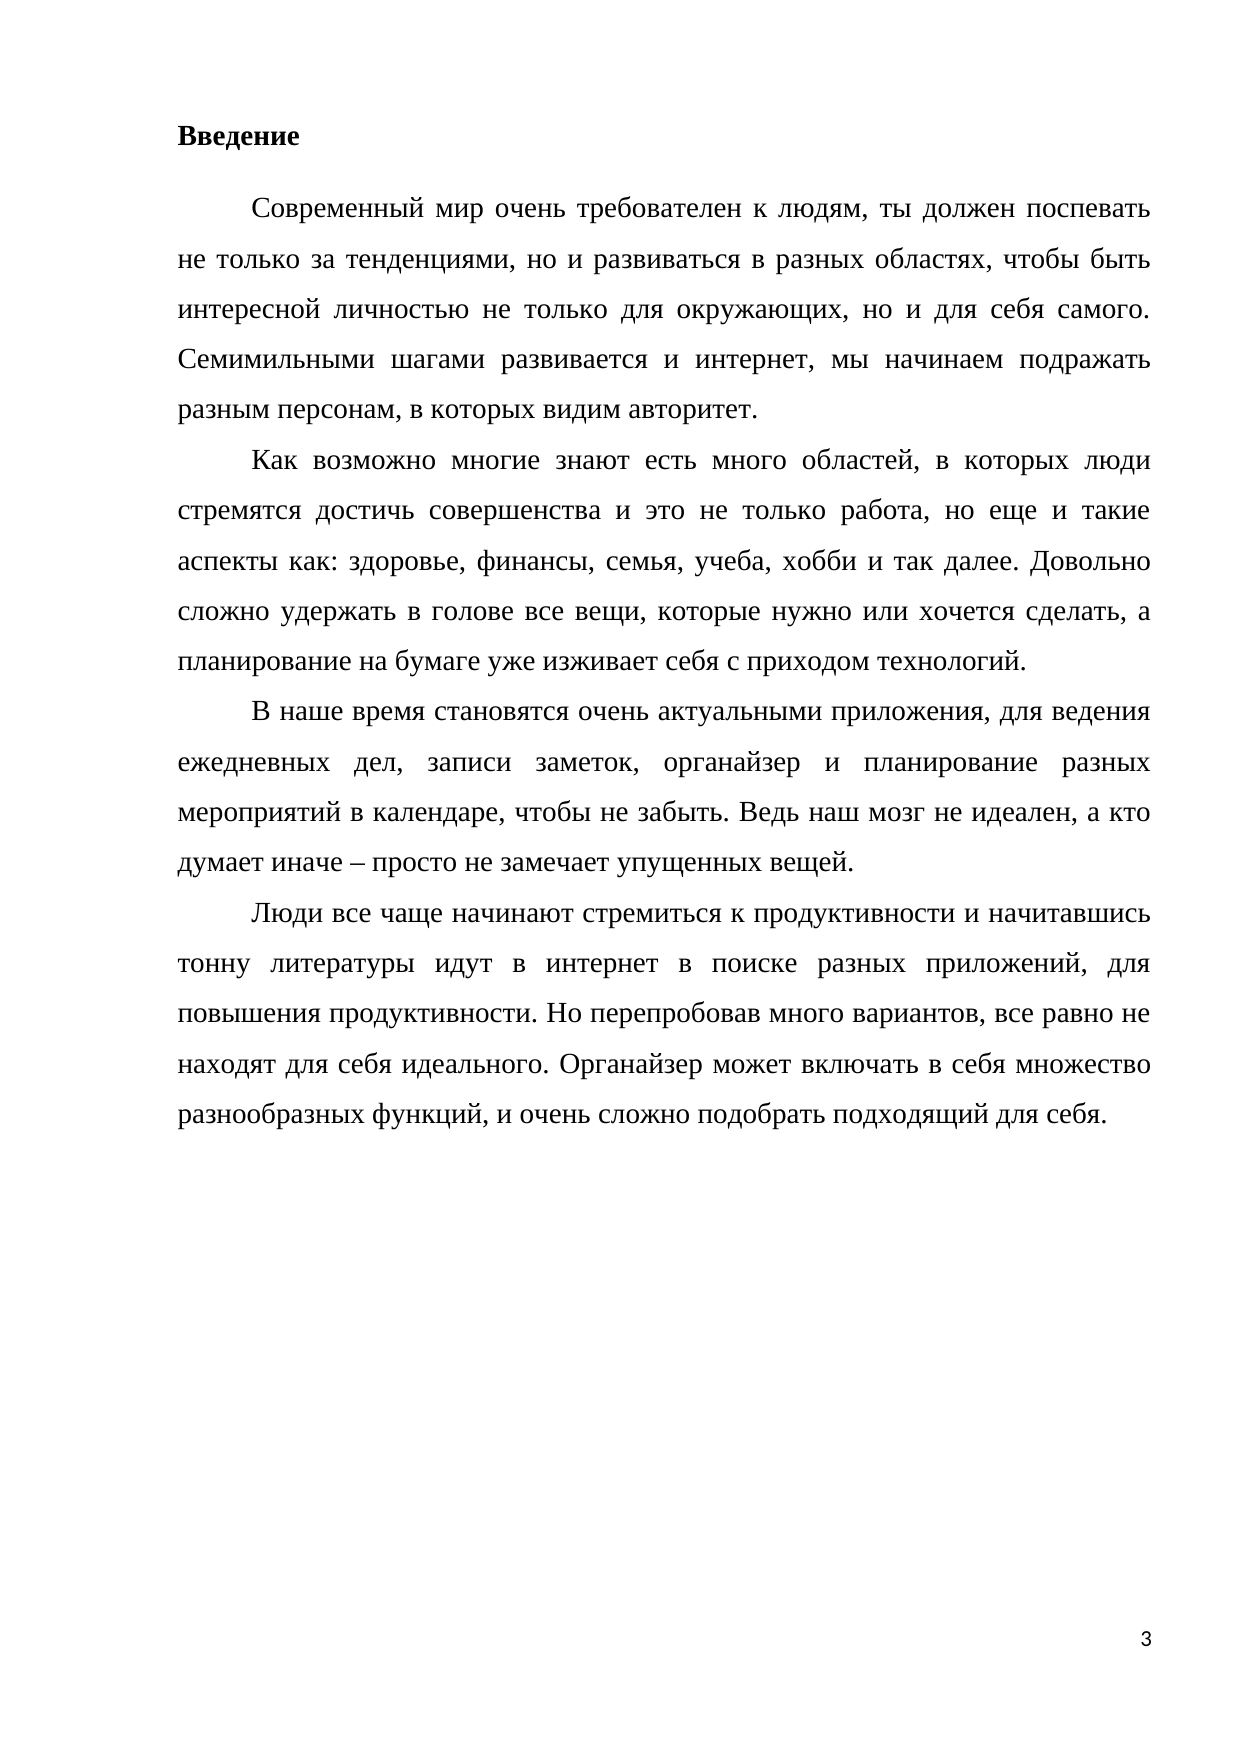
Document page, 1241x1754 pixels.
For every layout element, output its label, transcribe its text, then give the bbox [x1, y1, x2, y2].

subtitle Введение [177, 118, 1152, 152]
text Люди все чаще начинают стремиться к продуктивности и начитавшись тонну литературы идут в интернет в поиске разных приложений, для повышения продуктивности. Но перепробовав много вариантов, все равно не находят для себя идеального. Органайзер может включать в себя множество разнообразных функций, и очень сложно подобрать подходящий для себя. [177, 895, 1152, 1129]
text В наше время становятся очень актуальными приложения, для ведения ежедневных дел, записи заметок, органайзер и планирование разных мероприятий в календаре, чтобы не забыть. Ведь наш мозг не идеален, а кто думает иначе – просто не замечает упущенных вещей. [177, 693, 1152, 878]
text Как возможно многие знают есть много областей, в которых люди стремятся достичь совершенства и это не только работа, но еще и такие аспекты как: здоровье, финансы, семья, учеба, хобби и так далее. Довольно сложно удержать в голове все вещи, которые нужно или хочется сделать, а планирование на бумаге уже изживает себя с приходом технологий. [177, 442, 1152, 677]
text Современный мир очень требователен к людям, ты должен поспевать не только за тенденциями, но и развиваться в разных областях, чтобы быть интересной личностью не только для окружающих, но и для себя самого. Семимильными шагами развивается и интернет, мы начинаем подражать разным персонам, в которых видим авторитет. [177, 190, 1152, 425]
